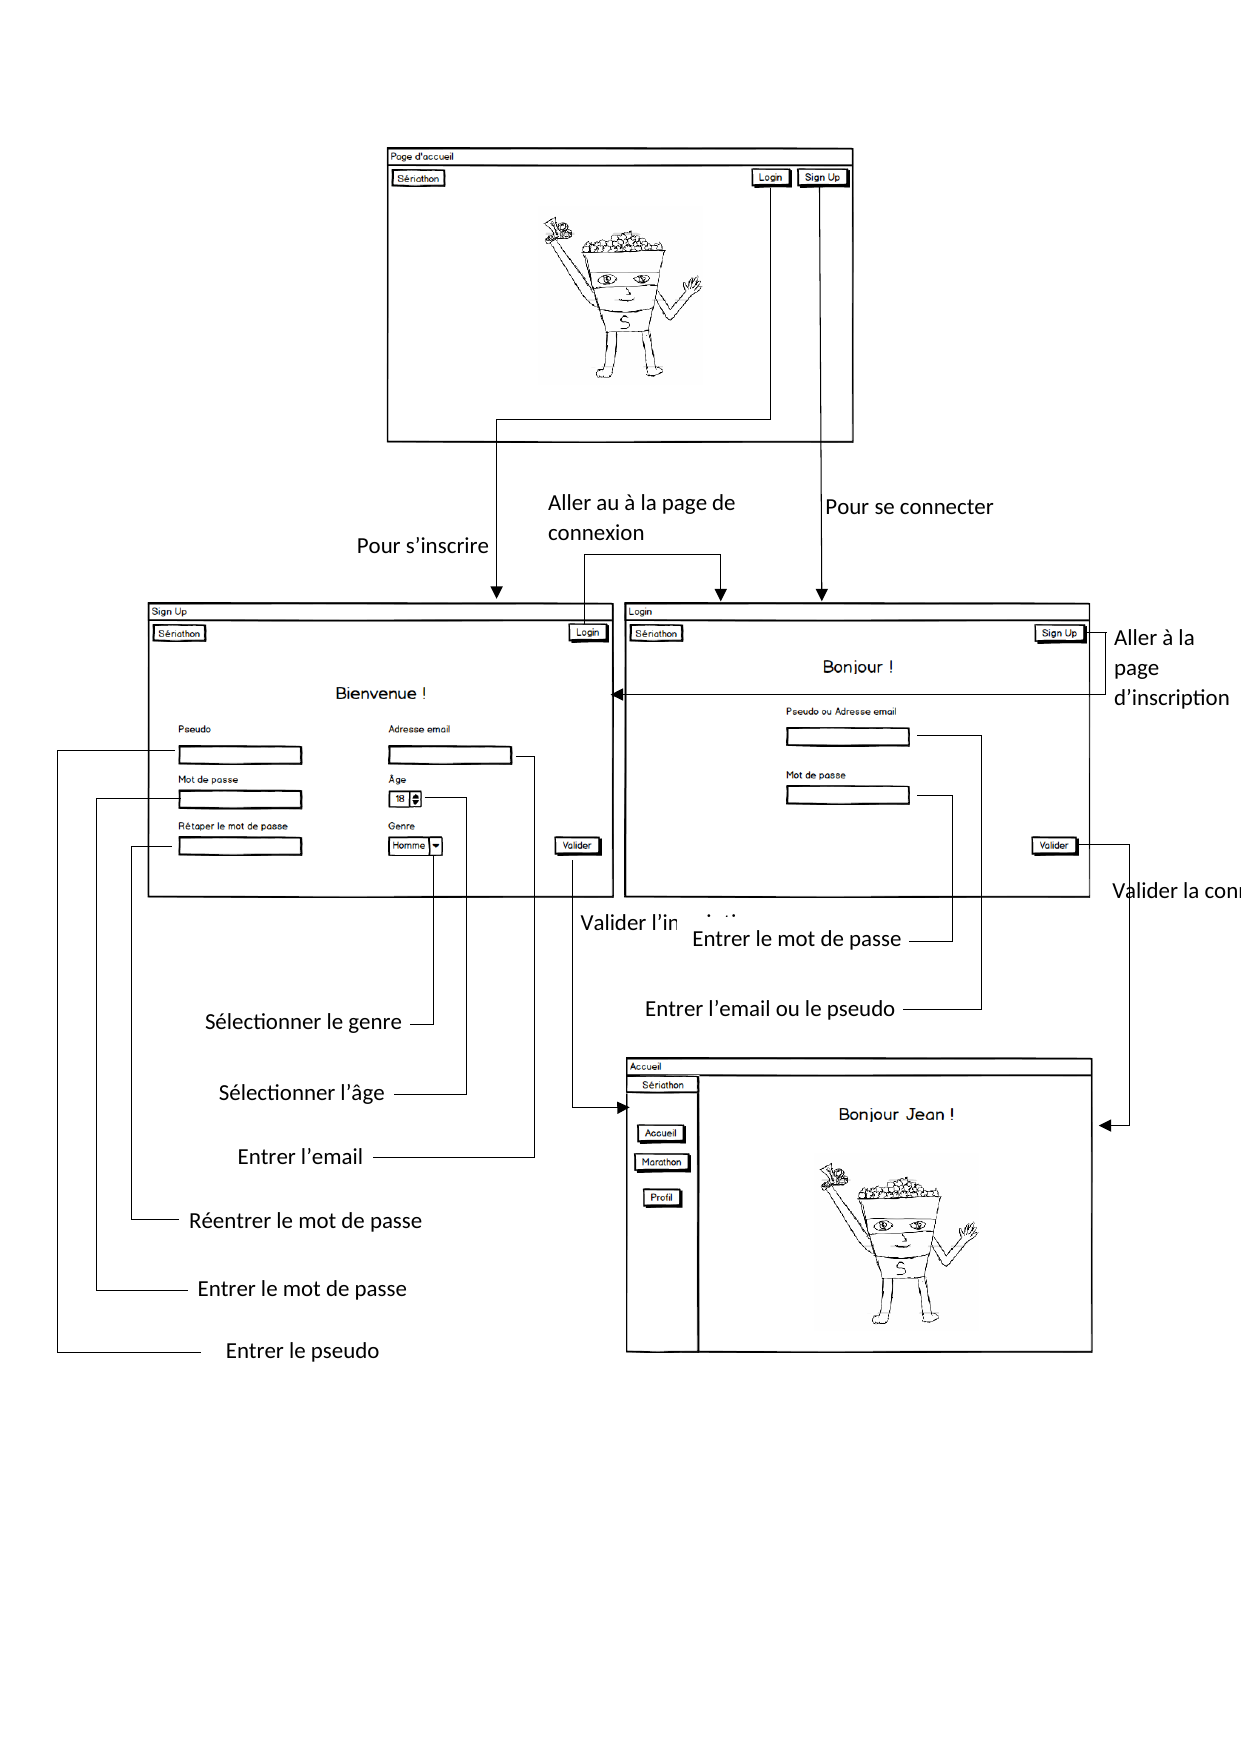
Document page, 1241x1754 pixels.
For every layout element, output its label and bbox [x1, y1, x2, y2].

picture [386, 147, 854, 443]
picture [147, 602, 614, 898]
picture [624, 602, 1091, 694]
picture [624, 695, 1091, 898]
picture [626, 1057, 1093, 1353]
